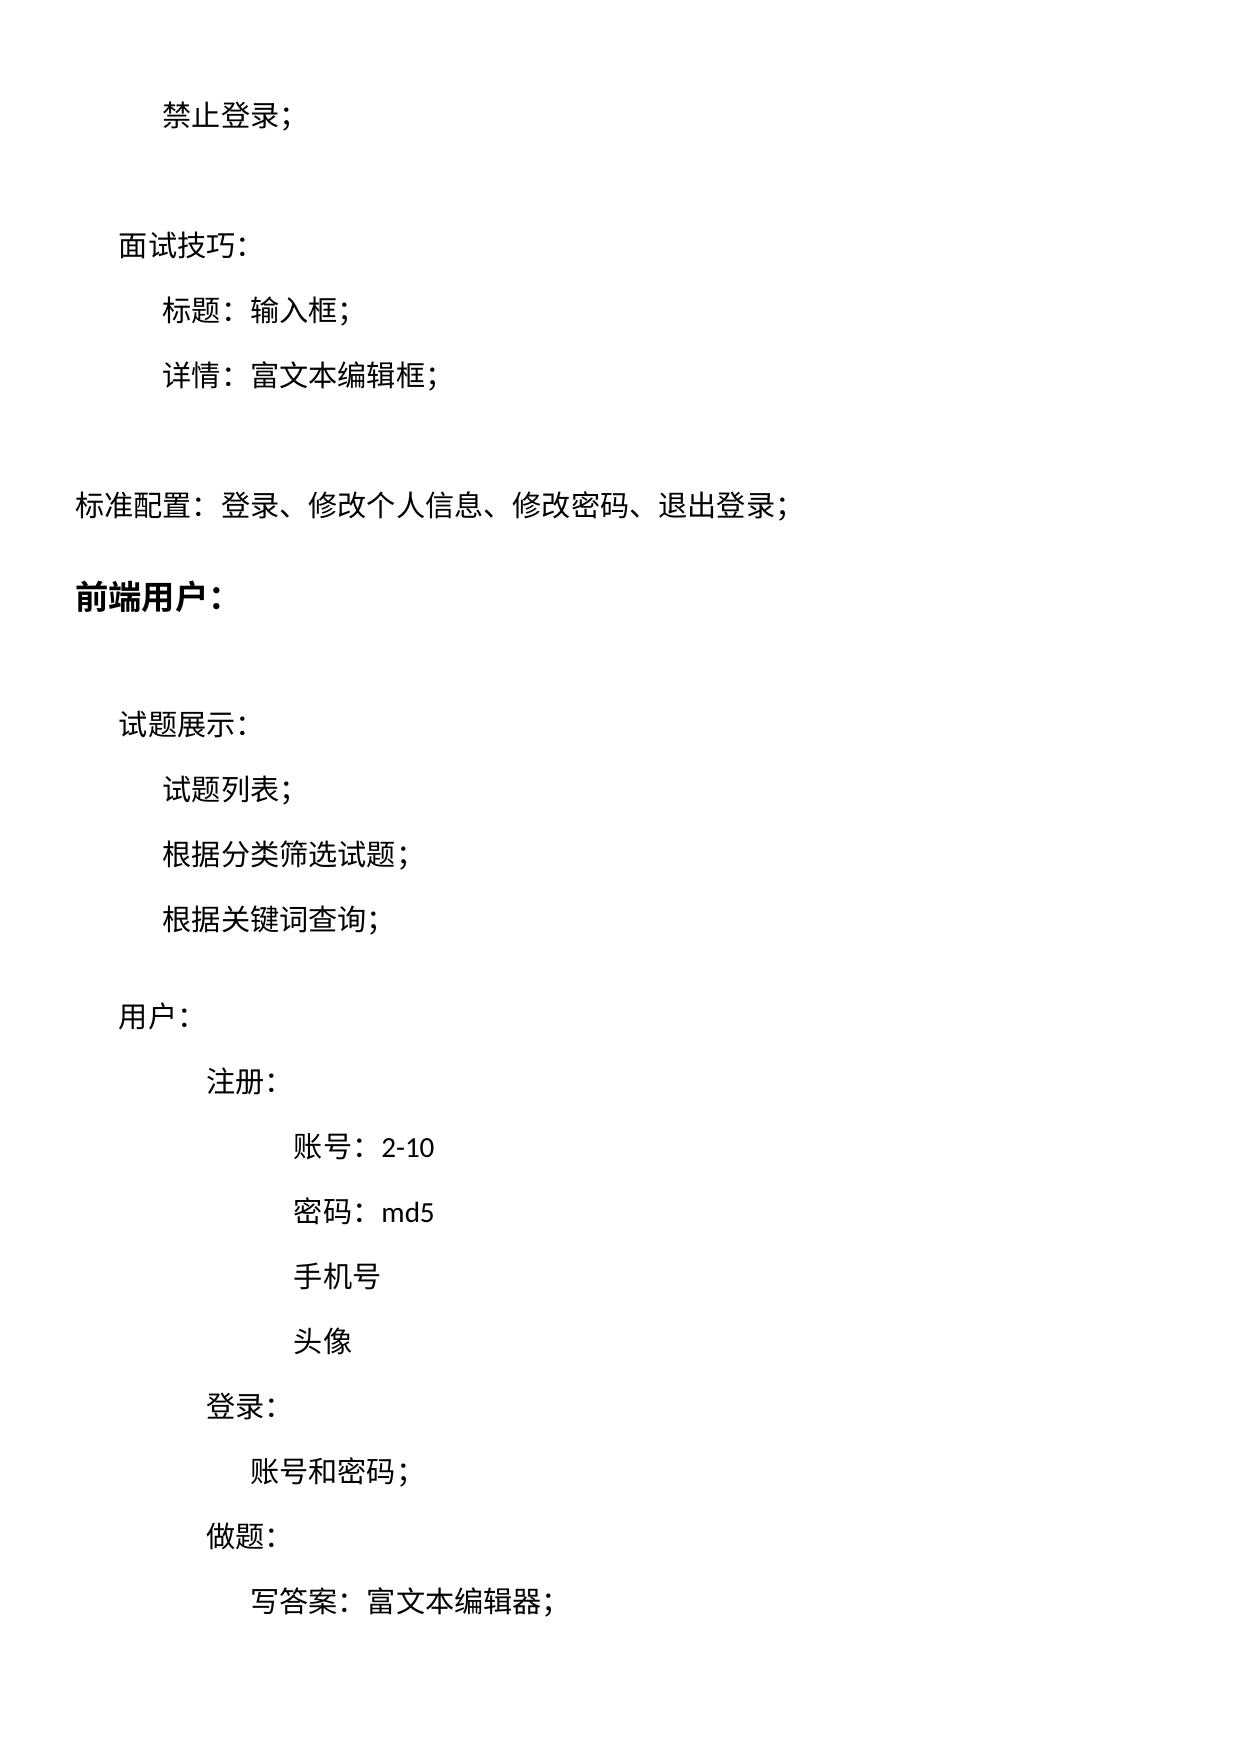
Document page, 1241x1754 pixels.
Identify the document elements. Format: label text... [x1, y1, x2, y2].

text 账号：2-10 [75, 1112, 1165, 1177]
text 面试技巧： [75, 211, 1165, 276]
text 头像 [75, 1307, 1165, 1372]
text 密码：md5 [75, 1177, 1165, 1242]
text 禁止登录； [75, 81, 1165, 146]
text 手机号 [75, 1242, 1165, 1307]
text 详情：富文本编辑框； [75, 341, 1165, 406]
text 做题： [75, 1502, 1165, 1567]
text 标准配置：登录、修改个人信息、修改密码、退出登录； [75, 471, 1165, 536]
text 根据分类筛选试题； [75, 820, 1165, 885]
text 试题列表； [75, 755, 1165, 820]
text 用户： [75, 982, 1165, 1047]
text 根据关键词查询； [75, 885, 1165, 950]
text 登录： [75, 1372, 1165, 1437]
text 试题展示： [75, 690, 1165, 755]
text 注册： [75, 1047, 1165, 1112]
text 账号和密码； [75, 1437, 1165, 1502]
subtitle 前端用户： [75, 563, 1165, 628]
text 写答案：富文本编辑器； [75, 1567, 1165, 1632]
text 标题：输入框； [75, 276, 1165, 341]
